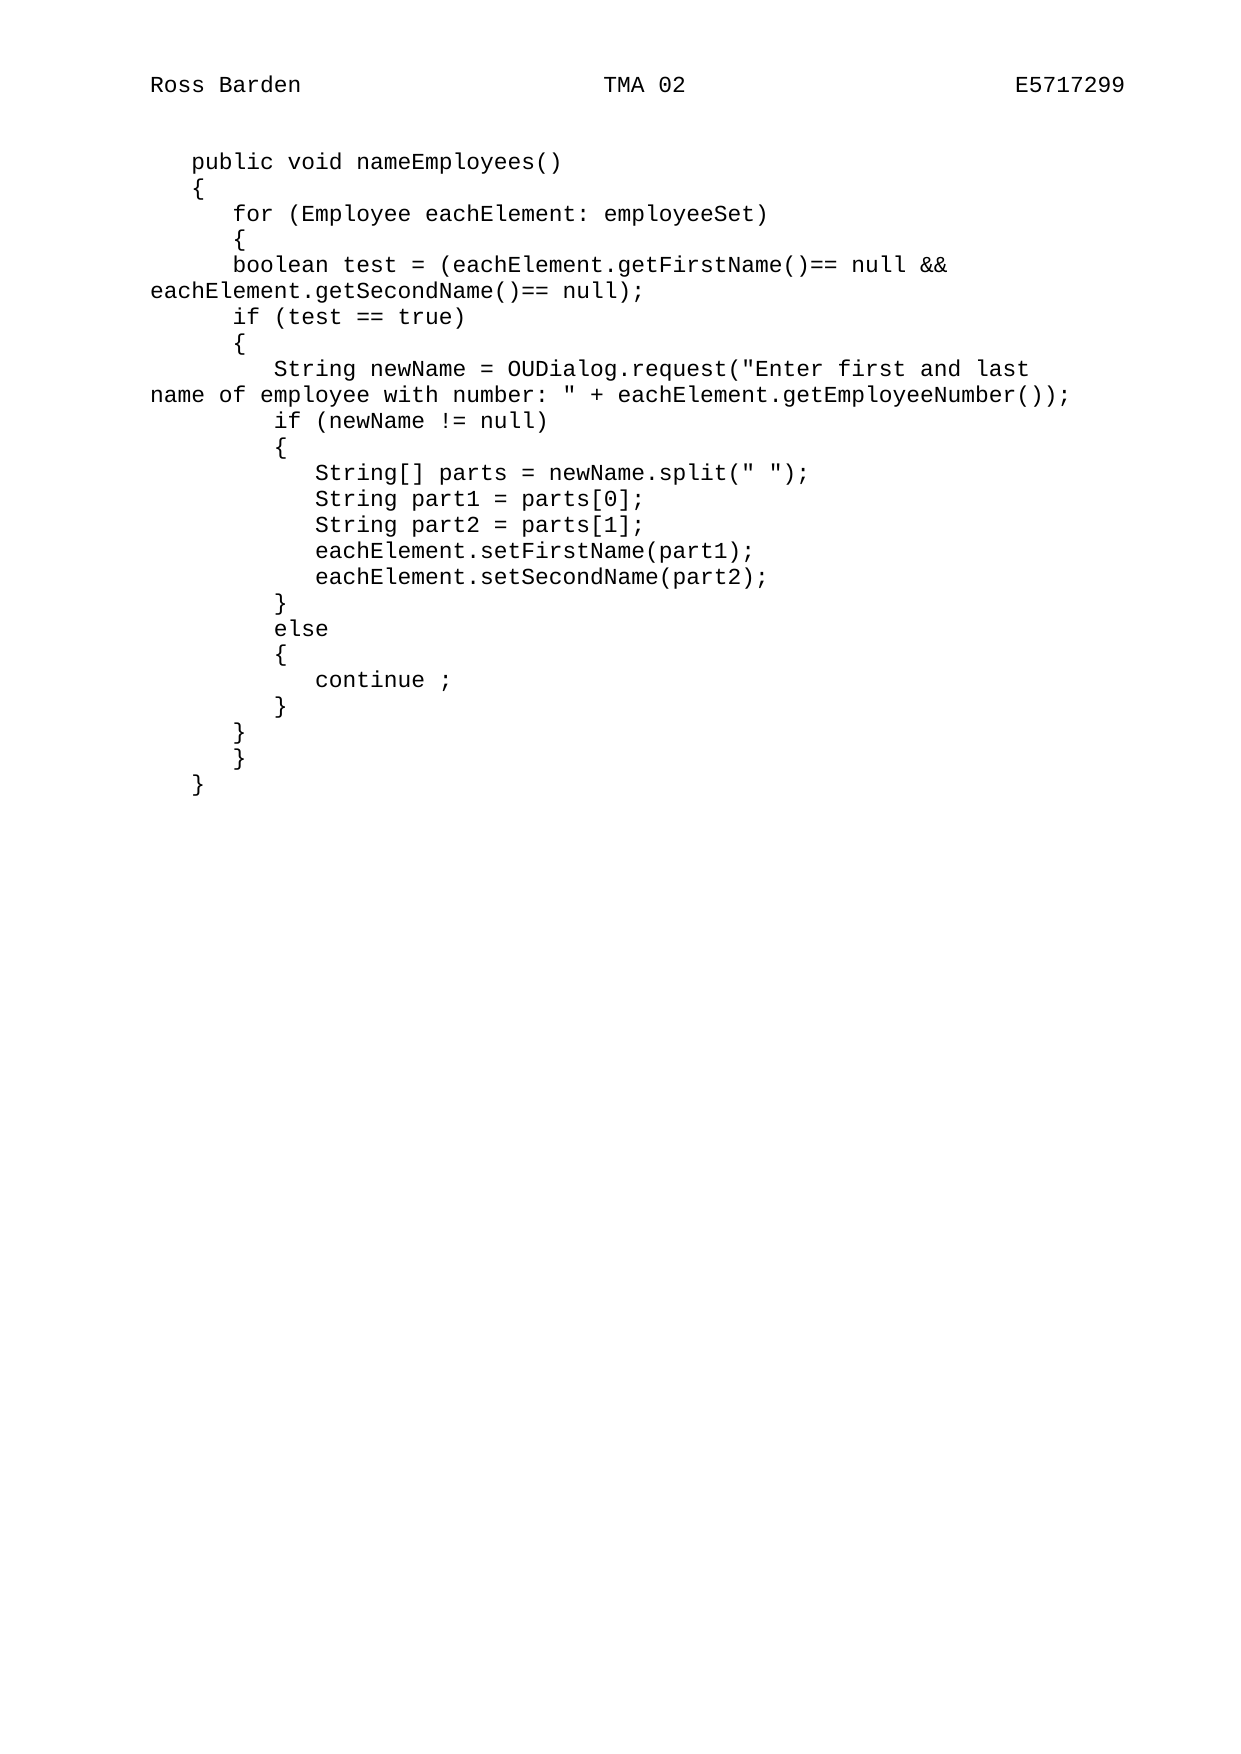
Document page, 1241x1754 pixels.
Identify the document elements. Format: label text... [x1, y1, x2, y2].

text { [150, 435, 1090, 461]
text if (newName != null) [150, 409, 1090, 435]
text } [150, 695, 1090, 721]
text String newName = OUDialog.request("Enter first and last name of employee with number: " + eachElement.getEmployeeNumber()); [150, 357, 1090, 409]
text String part1 = parts[0]; [150, 487, 1090, 513]
text eachElement.setSecondName(part2); [150, 565, 1090, 591]
text continue ; [150, 669, 1090, 695]
text String[] parts = newName.split(" "); [150, 461, 1090, 487]
text } [150, 591, 1090, 617]
text public void nameEmployees() [150, 150, 1090, 176]
text { [150, 332, 1090, 357]
text } [150, 772, 1090, 798]
text boolean test = (eachElement.getFirstName()== null && eachElement.getSecondName()== null); [150, 254, 1090, 306]
text { [150, 176, 1090, 202]
text if (test == true) [150, 306, 1090, 332]
text { [150, 643, 1090, 669]
text } [150, 721, 1090, 747]
text else [150, 617, 1090, 643]
text eachElement.setFirstName(part1); [150, 539, 1090, 565]
text { [150, 228, 1090, 254]
text String part2 = parts[1]; [150, 513, 1090, 539]
text for (Employee eachElement: employeeSet) [150, 202, 1090, 228]
text } [150, 747, 1090, 772]
